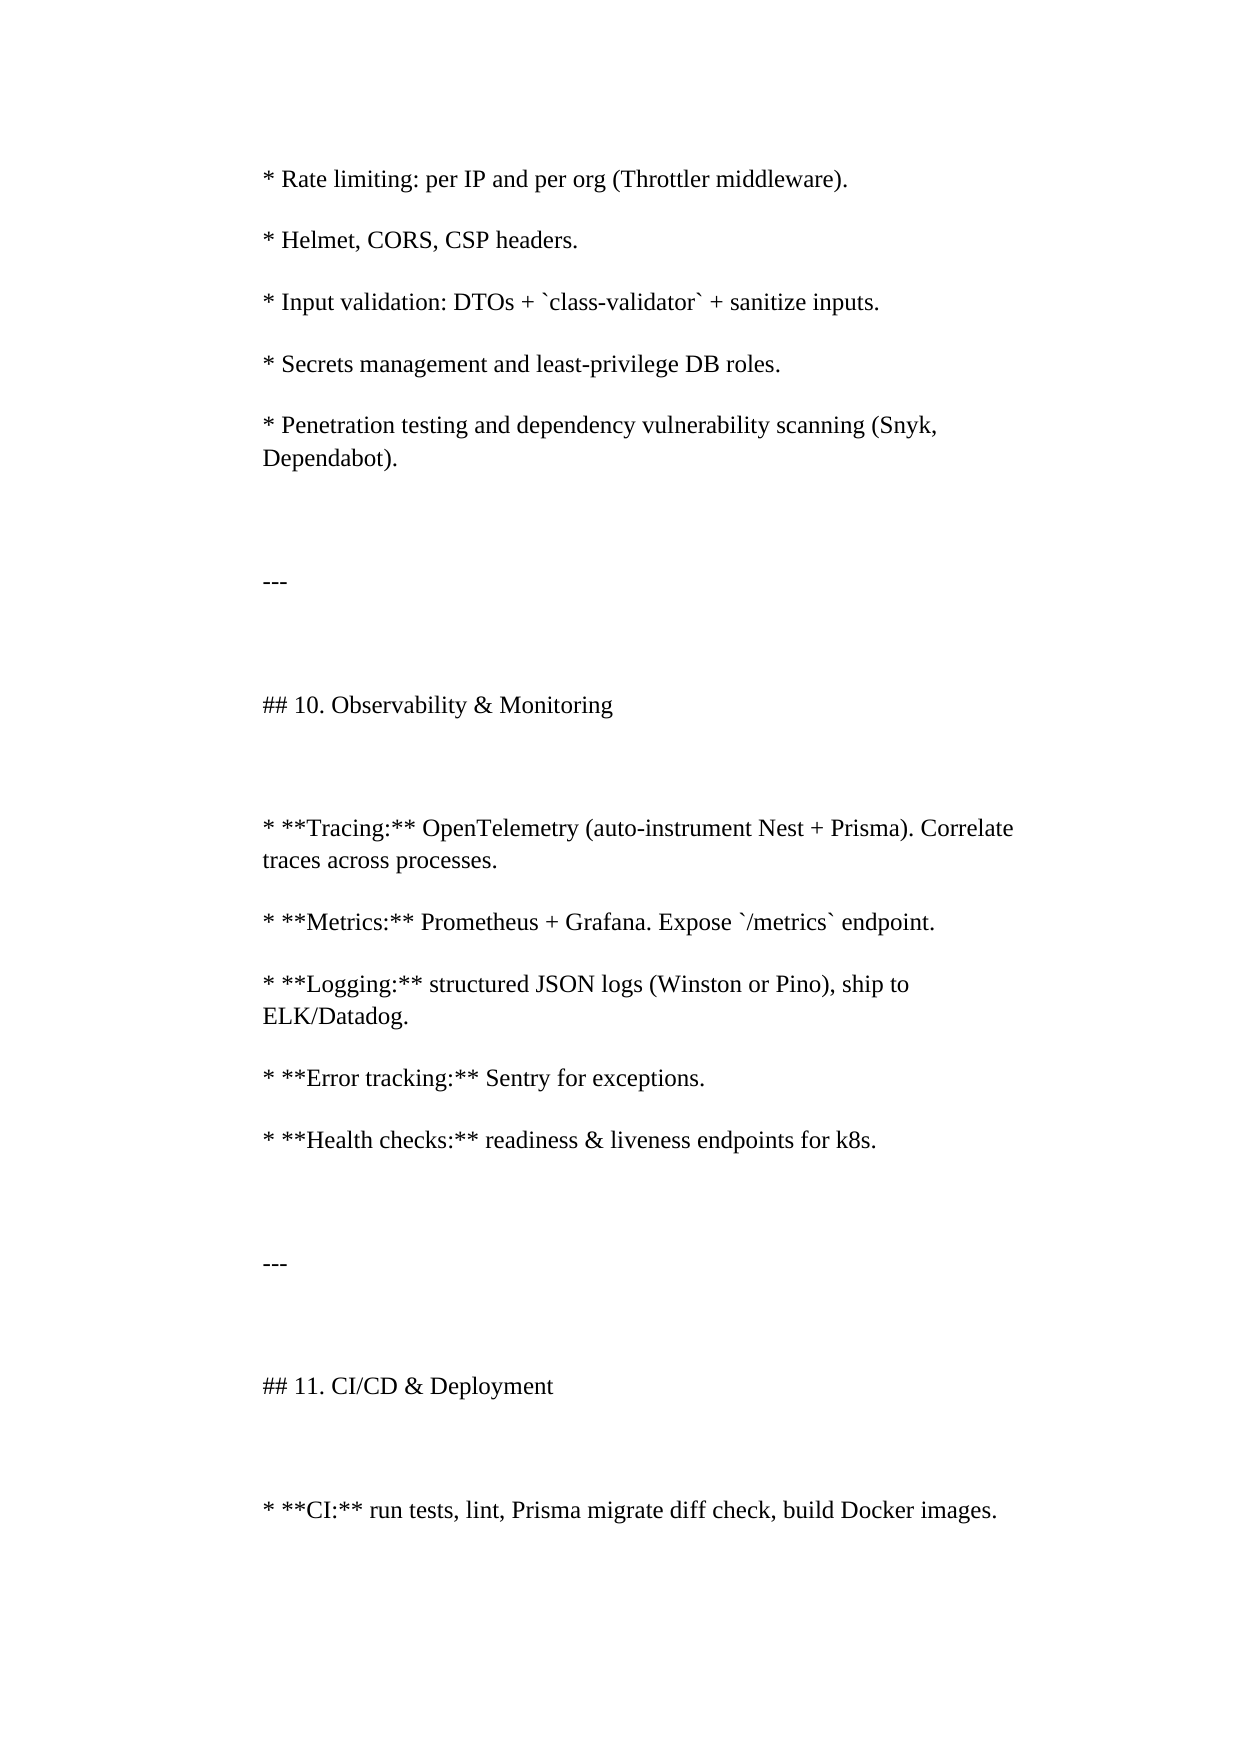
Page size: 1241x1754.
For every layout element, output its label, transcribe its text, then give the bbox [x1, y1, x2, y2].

text * **Tracing:** OpenTelemetry (auto-instrument Nest + Prisma). Correlate traces across processes. [262, 811, 1053, 876]
text * **CI:** run tests, lint, Prisma migrate diff check, build Docker images. [262, 1493, 1053, 1525]
text * Input validation: DTOs + `class-validator` + sanitize inputs. [262, 285, 1053, 318]
text ## 10. Observability & Monitoring [262, 688, 1053, 720]
text * **Health checks:** readiness & liveness endpoints for k8s. [262, 1123, 1053, 1155]
text --- [262, 1246, 1053, 1279]
text * **Logging:** structured JSON logs (Winston or Pino), ship to ELK/Datadog. [262, 967, 1053, 1032]
text * Secrets management and least-privilege DB roles. [262, 347, 1053, 379]
text --- [262, 564, 1053, 597]
text ## 11. CI/CD & Deployment [262, 1369, 1053, 1402]
text * **Error tracking:** Sentry for exceptions. [262, 1061, 1053, 1094]
text * Penetration testing and dependency vulnerability scanning (Snyk, Dependabot). [262, 409, 1053, 474]
text * **Metrics:** Prometheus + Grafana. Expose `/metrics` endpoint. [262, 905, 1053, 938]
text * Helmet, CORS, CSP headers. [262, 224, 1053, 256]
text * Rate limiting: per IP and per org (Throttler middleware). [262, 162, 1053, 194]
